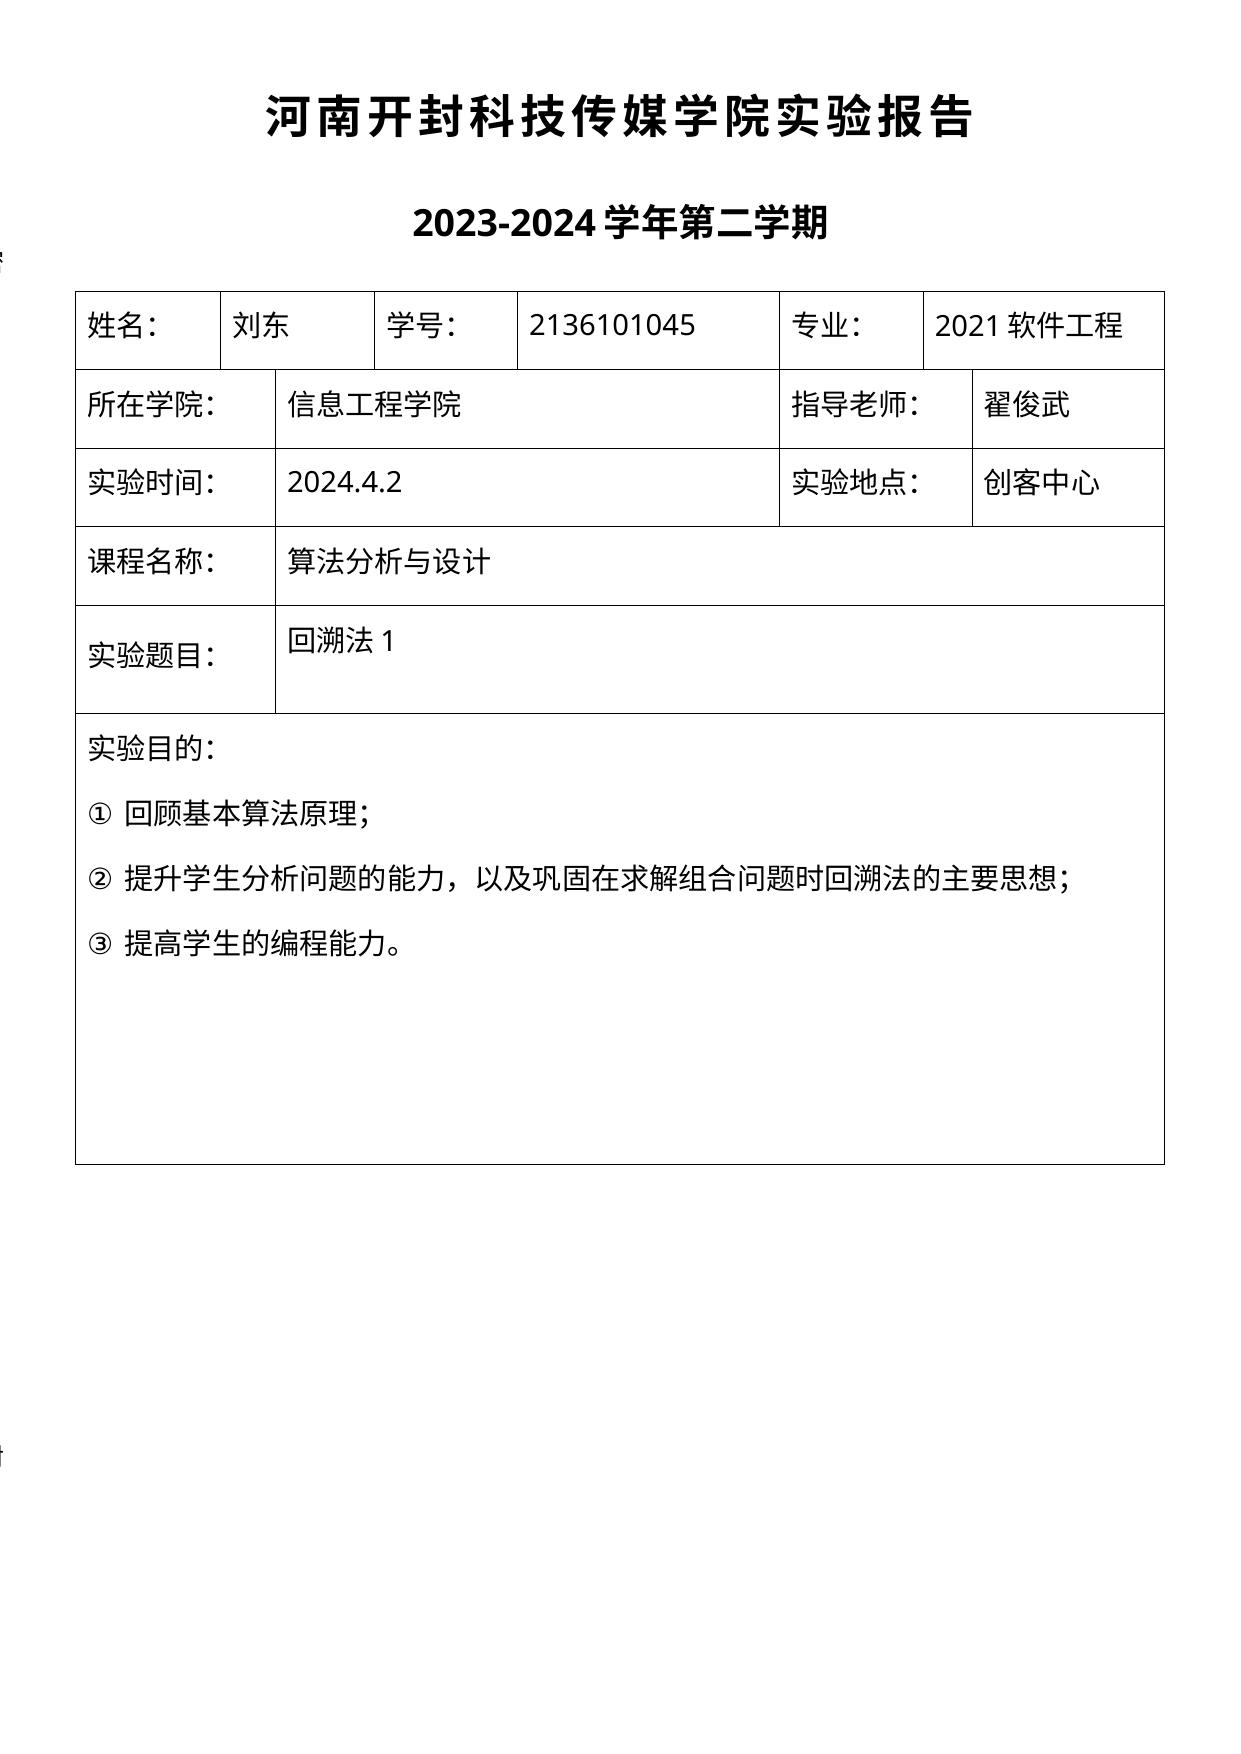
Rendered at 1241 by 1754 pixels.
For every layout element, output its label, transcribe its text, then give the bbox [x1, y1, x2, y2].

text 河南开封科技传媒学院实验报告 [75, 81, 1165, 147]
table_cell 2024.4.2 [276, 449, 779, 526]
table_cell 实验时间： [76, 449, 275, 526]
table_cell 课程名称： [76, 527, 275, 605]
table_cell 翟俊武 [973, 370, 1164, 448]
table_header 学号： [375, 292, 517, 369]
table_cell 实验地点： [780, 449, 972, 526]
table_header 2136101045 [518, 292, 779, 369]
table_cell 实验目的： 回顾基本算法原理； 提升学生分析问题的能力，以及巩固在求解组合问题时回溯法的主要思想； 提高学生的编程能力。 [76, 714, 1164, 1164]
table_header 专业： [780, 292, 923, 369]
table_header 2021软件工程 [924, 292, 1164, 369]
table_cell 回溯法1 [276, 606, 1164, 713]
table_cell 实验题目： [76, 606, 275, 713]
table_cell 创客中心 [973, 449, 1164, 526]
table_header 刘东 [221, 292, 374, 369]
table_cell 算法分析与设计 [276, 527, 1164, 605]
table_cell 所在学院： [76, 370, 275, 448]
table_cell 指导老师： [780, 370, 972, 448]
table_header 姓名： [76, 292, 220, 369]
table_cell 信息工程学院 [276, 370, 779, 448]
text 2023-2024学年第二学期 [75, 193, 1165, 247]
